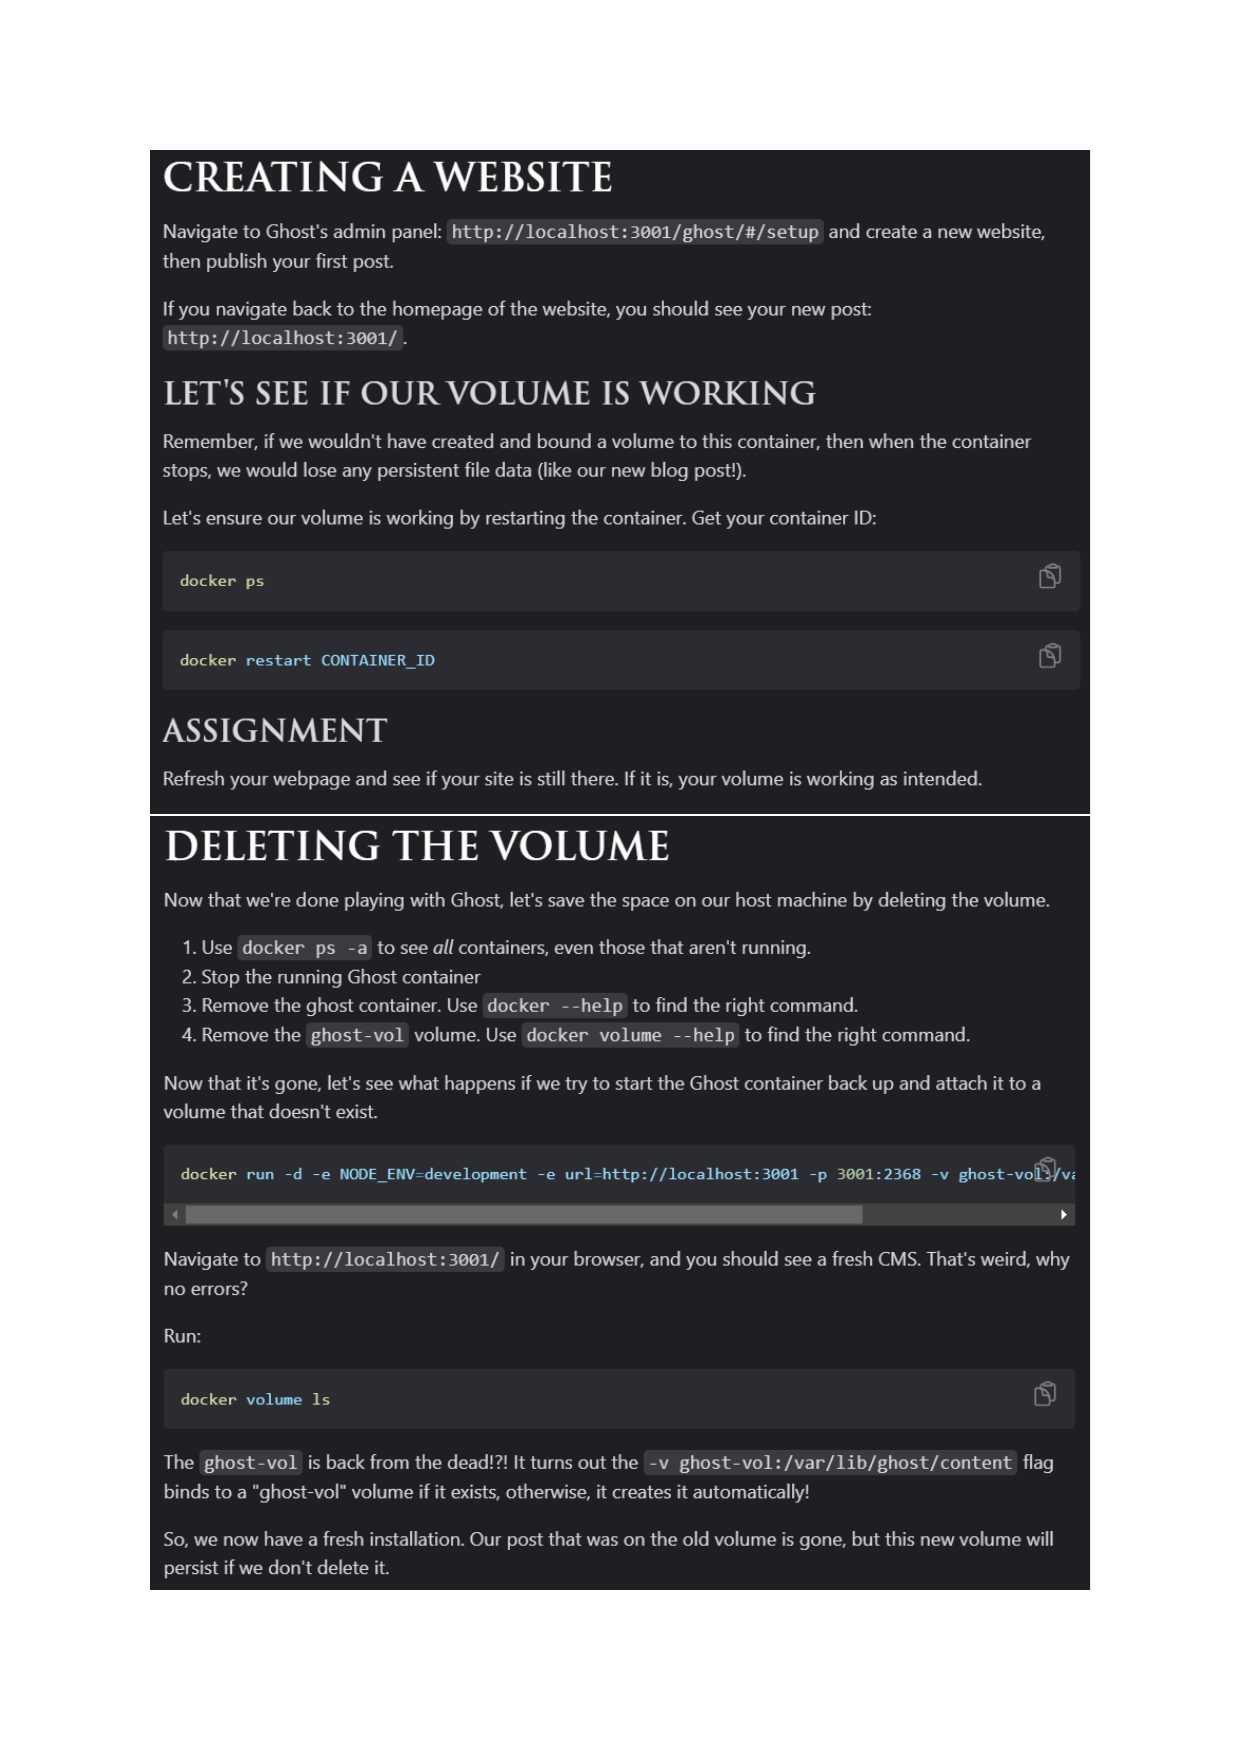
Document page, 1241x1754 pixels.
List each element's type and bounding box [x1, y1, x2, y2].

picture [150, 150, 1091, 814]
picture [150, 816, 1091, 1590]
